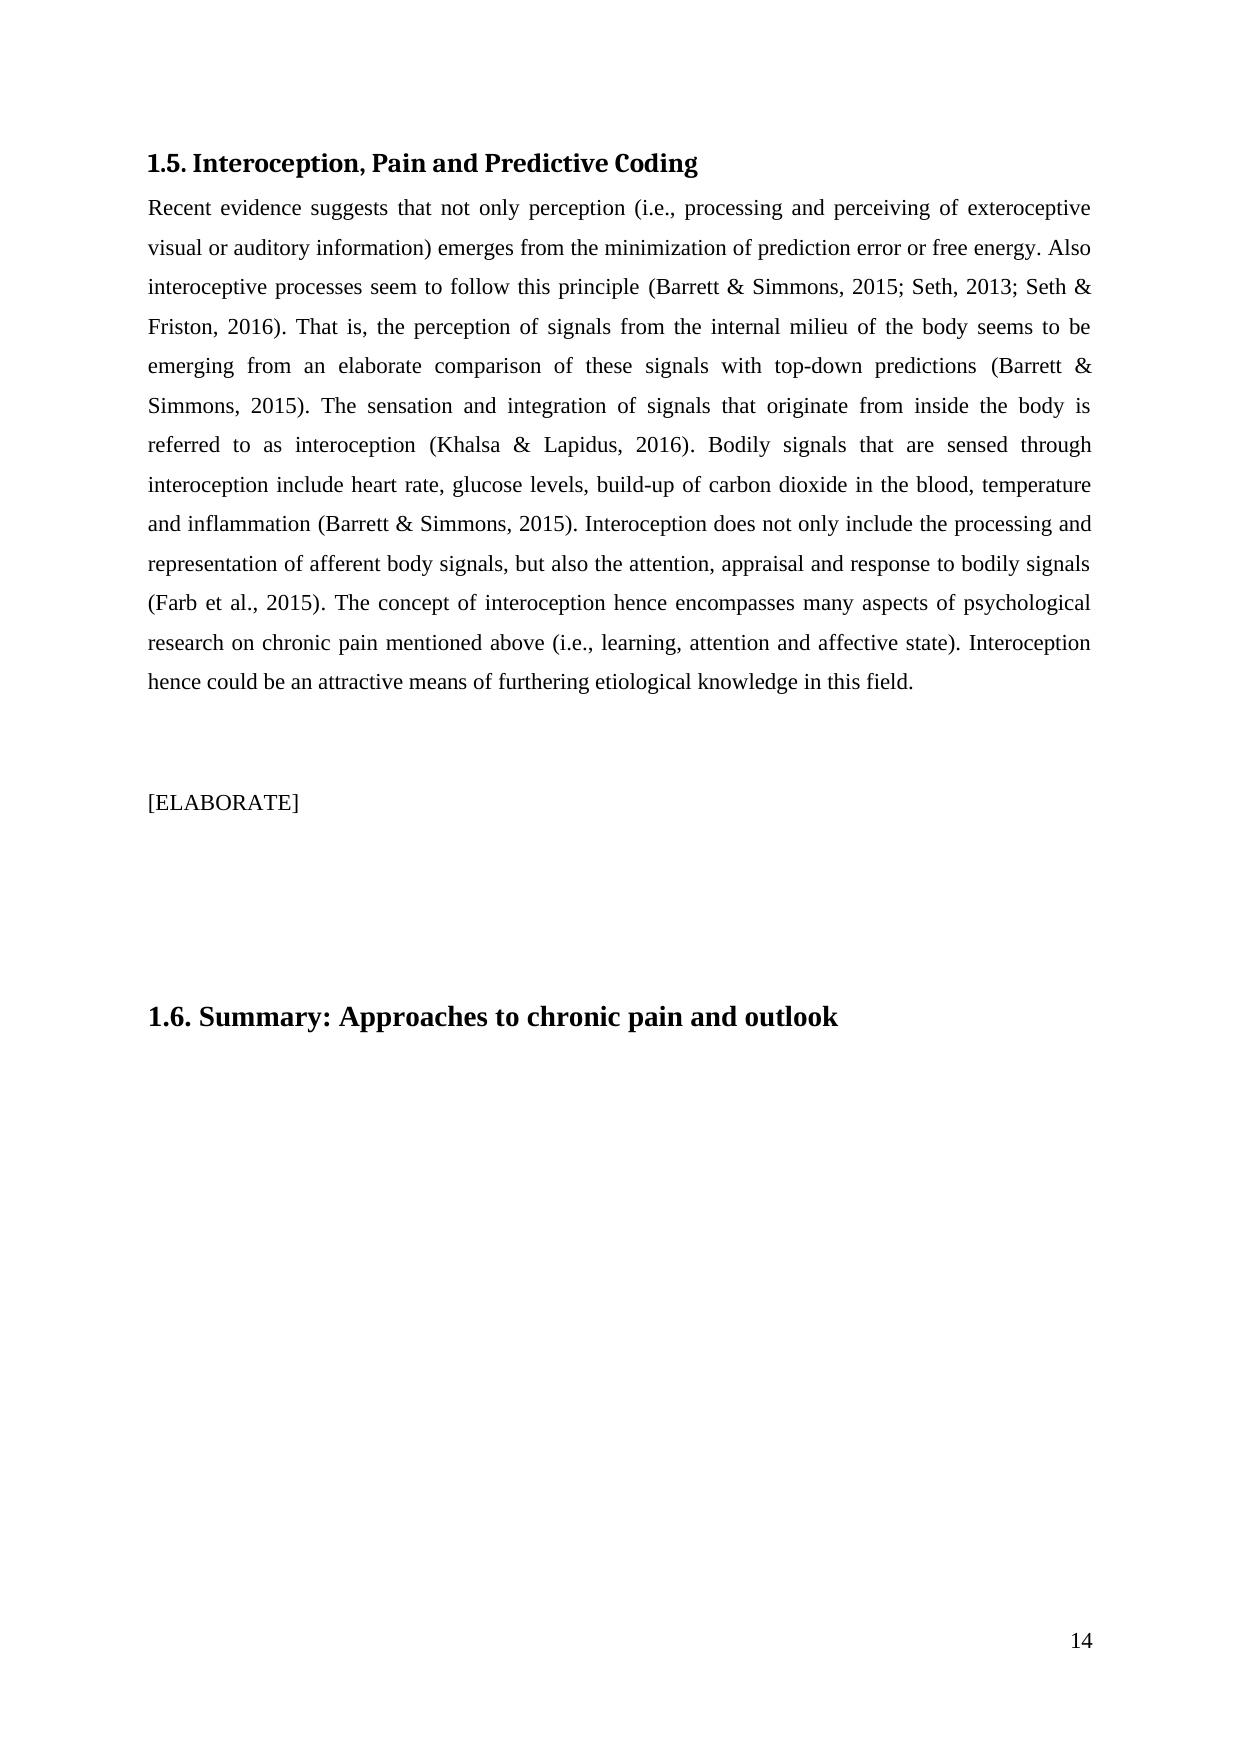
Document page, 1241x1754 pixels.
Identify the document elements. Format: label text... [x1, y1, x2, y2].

text Recent evidence suggests that not only perception (i.e., processing and perceiving of exteroceptive visual or auditory information) emerges from the minimization of prediction error or free energy. Also interoceptive processes seem to follow this principle (Barrett & Simmons, 2015; Seth, 2013; Seth & Friston, 2016). That is, the perception of signals from the internal milieu of the body seems to be emerging from an elaborate comparison of these signals with top-down predictions (Barrett & Simmons, 2015). The sensation and integration of signals that originate from inside the body is referred to as interoception (Khalsa & Lapidus, 2016). Bodily signals that are sensed through interoception include heart rate, glucose levels, build-up of carbon dioxide in the blood, temperature and inflammation (Barrett & Simmons, 2015). Interoception does not only include the processing and representation of afferent body signals, but also the attention, appraisal and response to bodily signals (Farb et al., 2015). The concept of interoception hence encompasses many aspects of psychological research on chronic pain mentioned above (i.e., learning, attention and affective state). Interoception hence could be an attractive means of furthering etiological knowledge in this field. [148, 194, 1092, 694]
text [ELABORATE] [148, 789, 1092, 815]
subtitle 1.5. Interoception, Pain and Predictive Coding [148, 148, 1092, 179]
subtitle 1.6. Summary: Approaches to chronic pain and outlook [148, 999, 1092, 1032]
